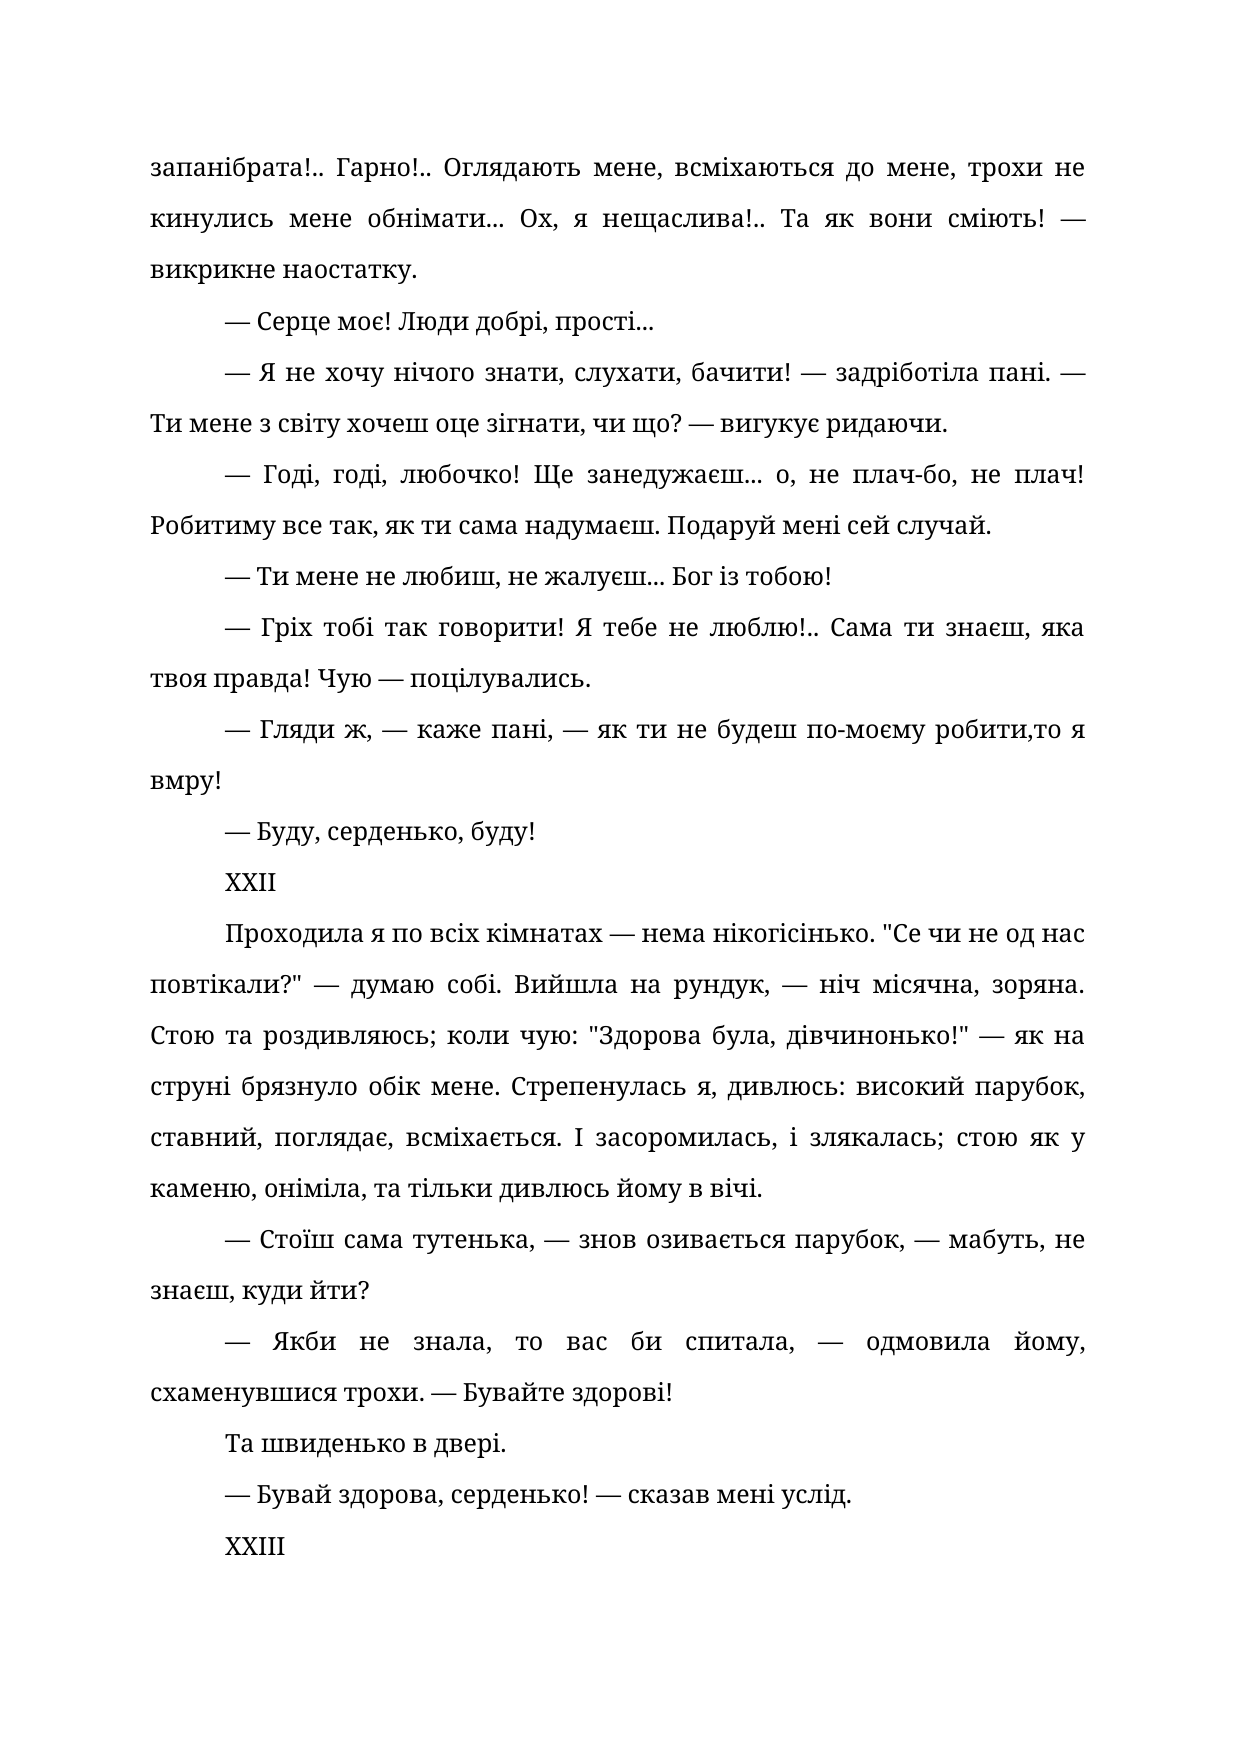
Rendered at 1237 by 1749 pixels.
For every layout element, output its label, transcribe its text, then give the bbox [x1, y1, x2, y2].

text — Гріх тобі так говорити! Я тебе не люблю!.. Сама ти знаєш, яка твоя правда! Чую — поцілувались. [150, 609, 1086, 694]
text — Бувай здорова, серденько! — сказав мені услід. [150, 1477, 1086, 1511]
text XXIII [150, 1528, 1086, 1562]
text Та швиденько в двері. [150, 1426, 1086, 1460]
text — Гляди ж, — каже пані, — як ти не будеш по-моєму робити,то я вмру! [150, 711, 1086, 797]
text — Стоїш сама тутенька, — знов озивається парубок, — мабуть, не знаєш, куди йти? [150, 1222, 1086, 1307]
text — Ти мене не любиш, не жалуєш... Бог із тобою! [150, 558, 1086, 592]
text — Якби не знала, то вас би спитала, — одмовила йому, схаменувшися трохи. — Бувайте здорові! [150, 1324, 1086, 1409]
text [150, 150, 1086, 286]
text — Серце моє! Люди добрі, прості... [150, 303, 1086, 337]
text — Буду, серденько, буду! [150, 813, 1086, 848]
text ХХІІ [150, 864, 1086, 899]
text — Я не хочу нічого знати, слухати, бачити! — задріботіла пані. — Ти мене з світу хочеш оце зігнати, чи що? — вигукує ридаючи. [150, 354, 1086, 439]
text Проходила я по всіх кімнатах — нема нікогісінько. "Се чи не од нас повтікали?" — думаю собі. Вийшла на рундук, — ніч місячна, зоряна. Стою та роздивляюсь; коли чую: "Здорова була, дівчинонько!" — як на струні брязнуло обік мене. Стрепенулась я, дивлюсь: високий парубок, ставний, поглядає, всміхається. І засоромилась, і злякалась; стою як у каменю, оніміла, та тільки дивлюсь йому в вічі. [150, 916, 1086, 1205]
text — Годі, годі, любочко! Ще занедужаєш... о, не плач-бо, не плач! Робитиму все так, як ти сама надумаєш. Подаруй мені сей случай. [150, 456, 1086, 541]
